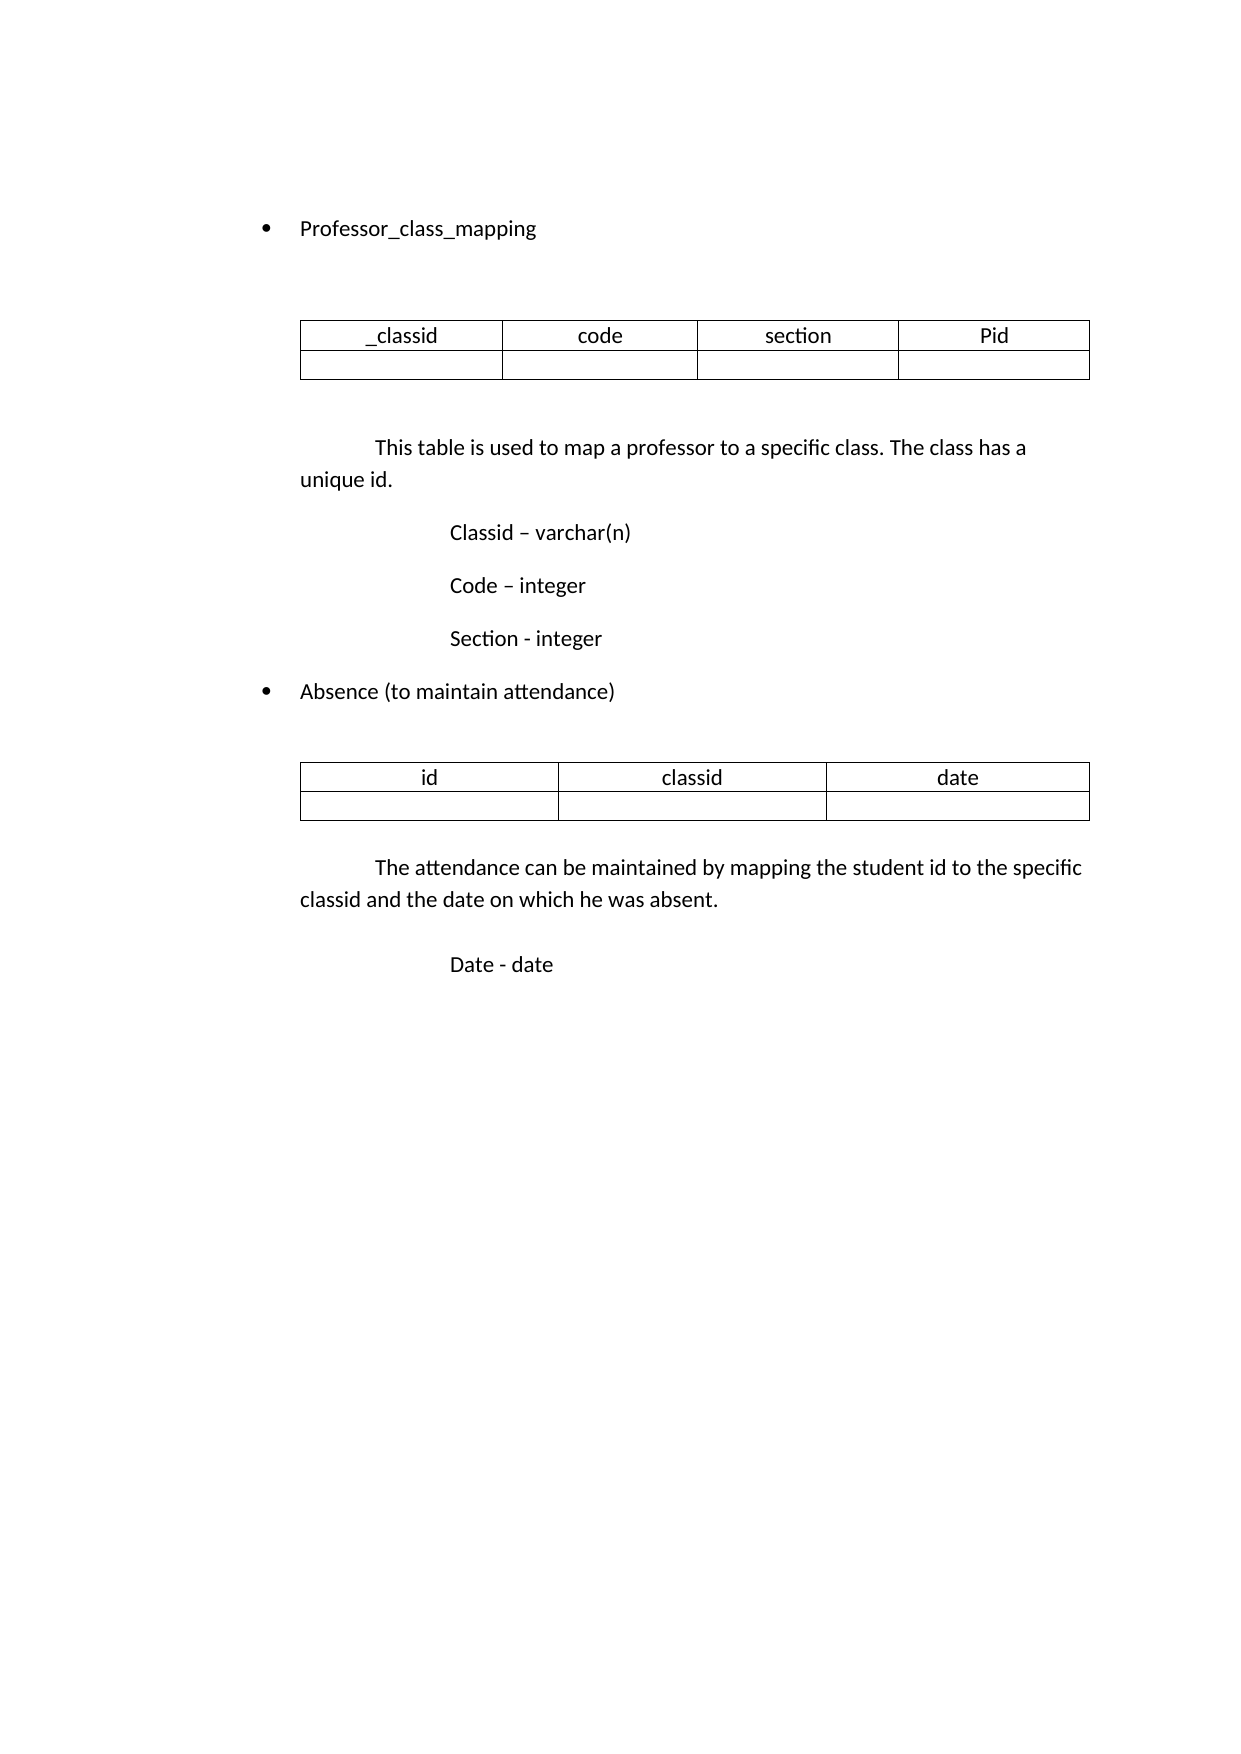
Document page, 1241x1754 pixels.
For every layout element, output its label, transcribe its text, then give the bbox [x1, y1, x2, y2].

text Section - integer [300, 624, 1090, 652]
table_header _classid [301, 321, 502, 349]
text Code – integer [300, 571, 1090, 599]
table_header Pid [899, 321, 1089, 349]
table_header date [827, 763, 1089, 791]
table_header id [301, 763, 558, 791]
list Absence (to maintain attendance) [262, 677, 1090, 705]
text Classid – varchar(n) [300, 518, 1090, 546]
table_cell [827, 792, 1089, 820]
table_cell [503, 351, 697, 378]
text This table is used to map a professor to a specific class. The class has a unique id. [300, 433, 1090, 493]
list Professor_class_mapping [262, 214, 1090, 242]
table_cell [698, 351, 898, 378]
table_cell [301, 351, 502, 378]
table_cell [899, 351, 1089, 378]
list The attendance can be maintained by mapping the student id to the specific classid and the date on which he was absent. [300, 853, 1090, 914]
table_cell [301, 792, 558, 820]
list Date - date [300, 950, 1090, 978]
table_header code [503, 321, 697, 349]
table_header section [698, 321, 898, 349]
table_header classid [559, 763, 826, 791]
table_cell [559, 792, 826, 820]
